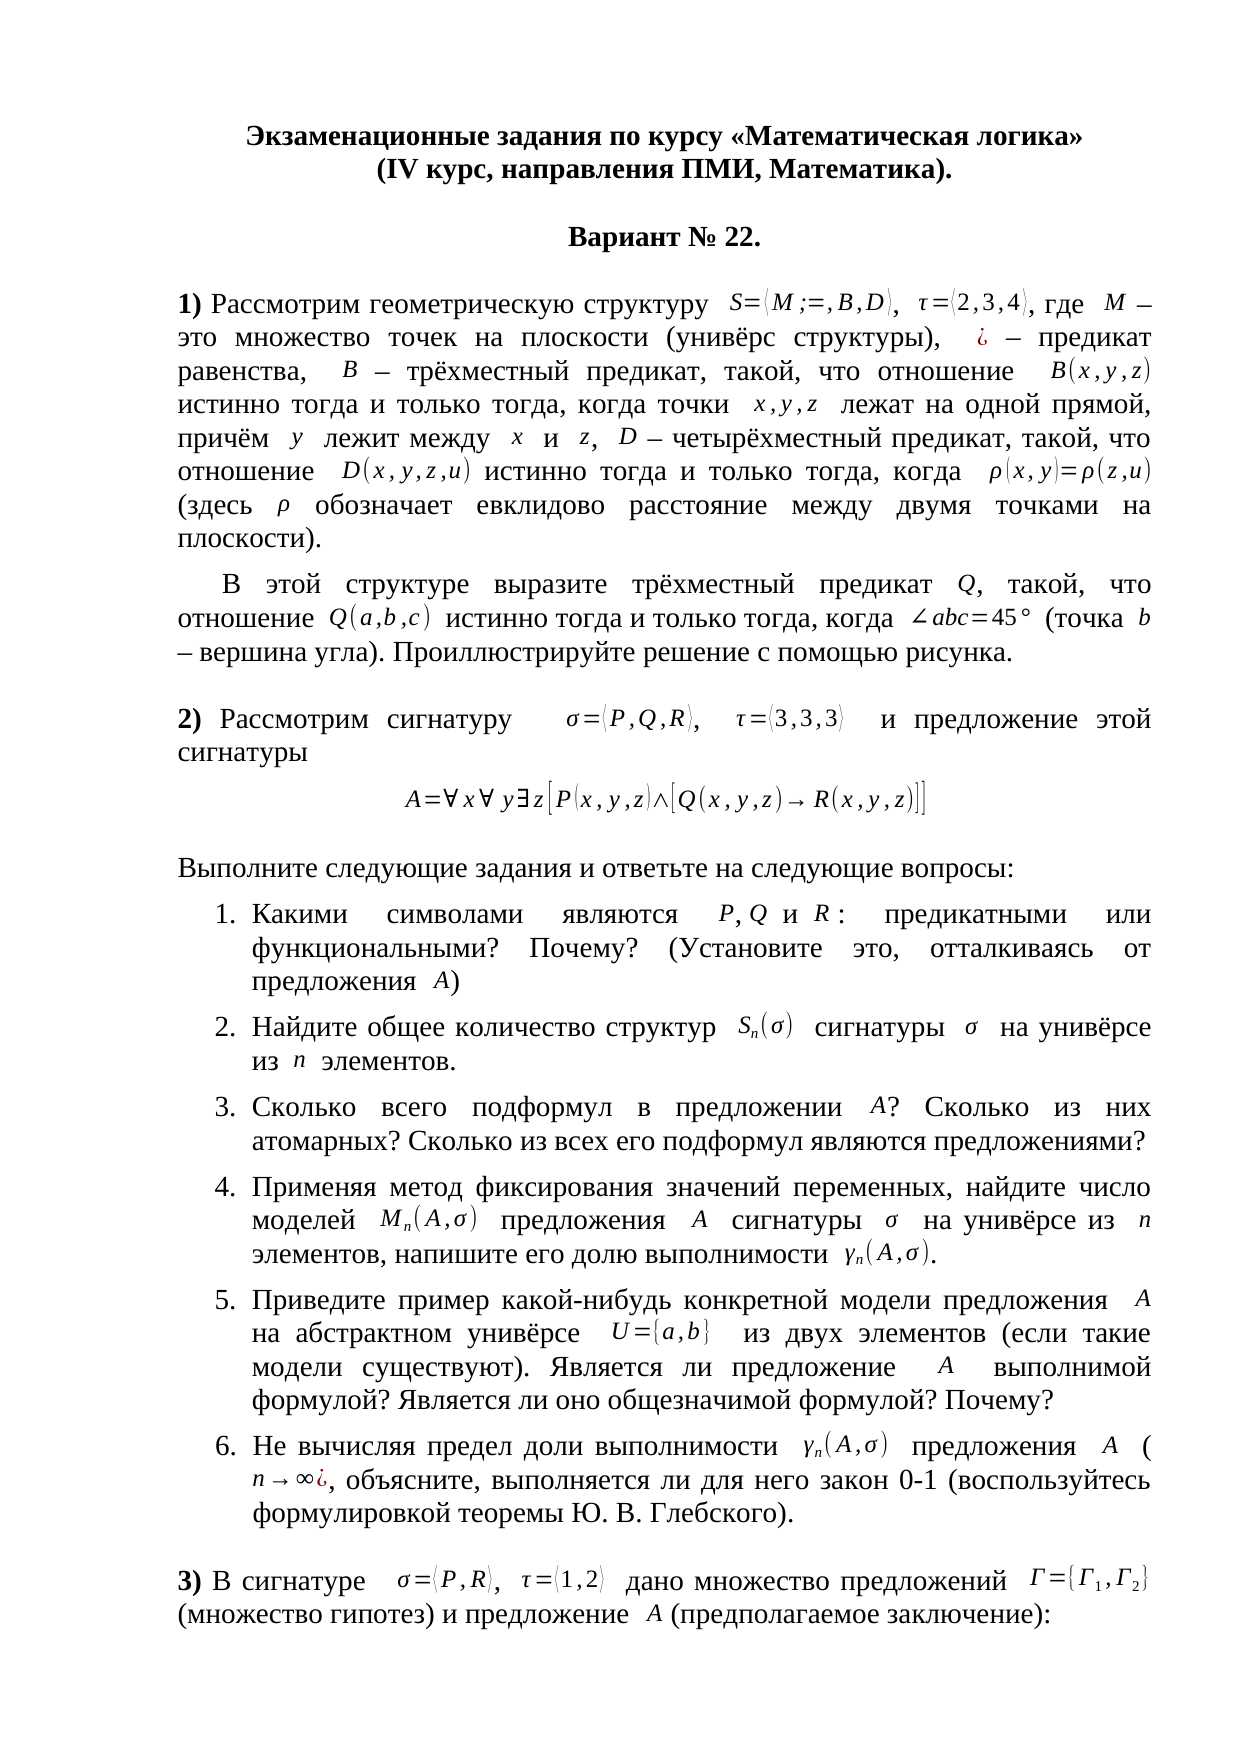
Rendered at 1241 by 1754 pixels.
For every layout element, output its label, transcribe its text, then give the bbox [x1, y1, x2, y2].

text Экзаменационные задания по курсу «Математическая логика» (IV курс, направления ПМИ, Математика). [177, 118, 1152, 185]
text 2) Рассмотрим сигнатуру , и предложение этой сигнатуры [177, 701, 1152, 768]
list Применяя метод фиксирования значений переменных, найдите число моделей предложения сигнатуры на унивёрсе из элементов, напишите его долю выполнимости . [214, 1169, 1152, 1269]
list Не вычисляя предел доли выполнимости предложения (, объясните, выполняется ли для него закон 0-1 (воспользуйтесь формулировкой теоремы Ю. В. Глебского). [215, 1428, 1152, 1529]
text Выполните следующие задания и ответьте на следующие вопросы: [177, 850, 1152, 884]
list Найдите общее количество структур сигнатуры на унивёрсе из элементов. [214, 1009, 1152, 1077]
text В этой структуре выразите трёхместный предикат , такой, что отношение истинно тогда и только тогда, когда (точка – вершина угла). Проиллюстрируйте решение с помощью рисунка. [177, 567, 1152, 667]
list Приведите пример какой-нибудь конкретной модели предложения на абстрактном унивёрсе из двух элементов (если такие модели существуют). Является ли предложение выполнимой формулой? Является ли оно общезначимой формулой? Почему? [214, 1282, 1152, 1416]
text 1) Рассмотрим геометрическую структуру , , где – это множество точек на плоскости (унивёрс структуры), – предикат равенства, – трёхместный предикат, такой, что отношение истинно тогда и только тогда, когда точки лежат на одной прямой, причём лежит между и , – четырёхместный предикат, такой, что отношение истинно тогда и только тогда, когда (здесь обозначает евклидово расстояние между двумя точками на плоскости). [177, 286, 1152, 554]
list Какими символами являются , и : предикатными или функциональными? Почему? (Установите это, отталкиваясь от предложения ) [214, 896, 1152, 997]
text Вариант № 22. [177, 219, 1152, 252]
list 3) В сигнатуре , дано множество предложений (множество гипотез) и предложение (предполагаемое заключение): [177, 1563, 1152, 1630]
list Сколько всего подформул в предложении ? Сколько из них атомарных? Сколько из всех его подформул являются предложениями? [214, 1089, 1152, 1156]
